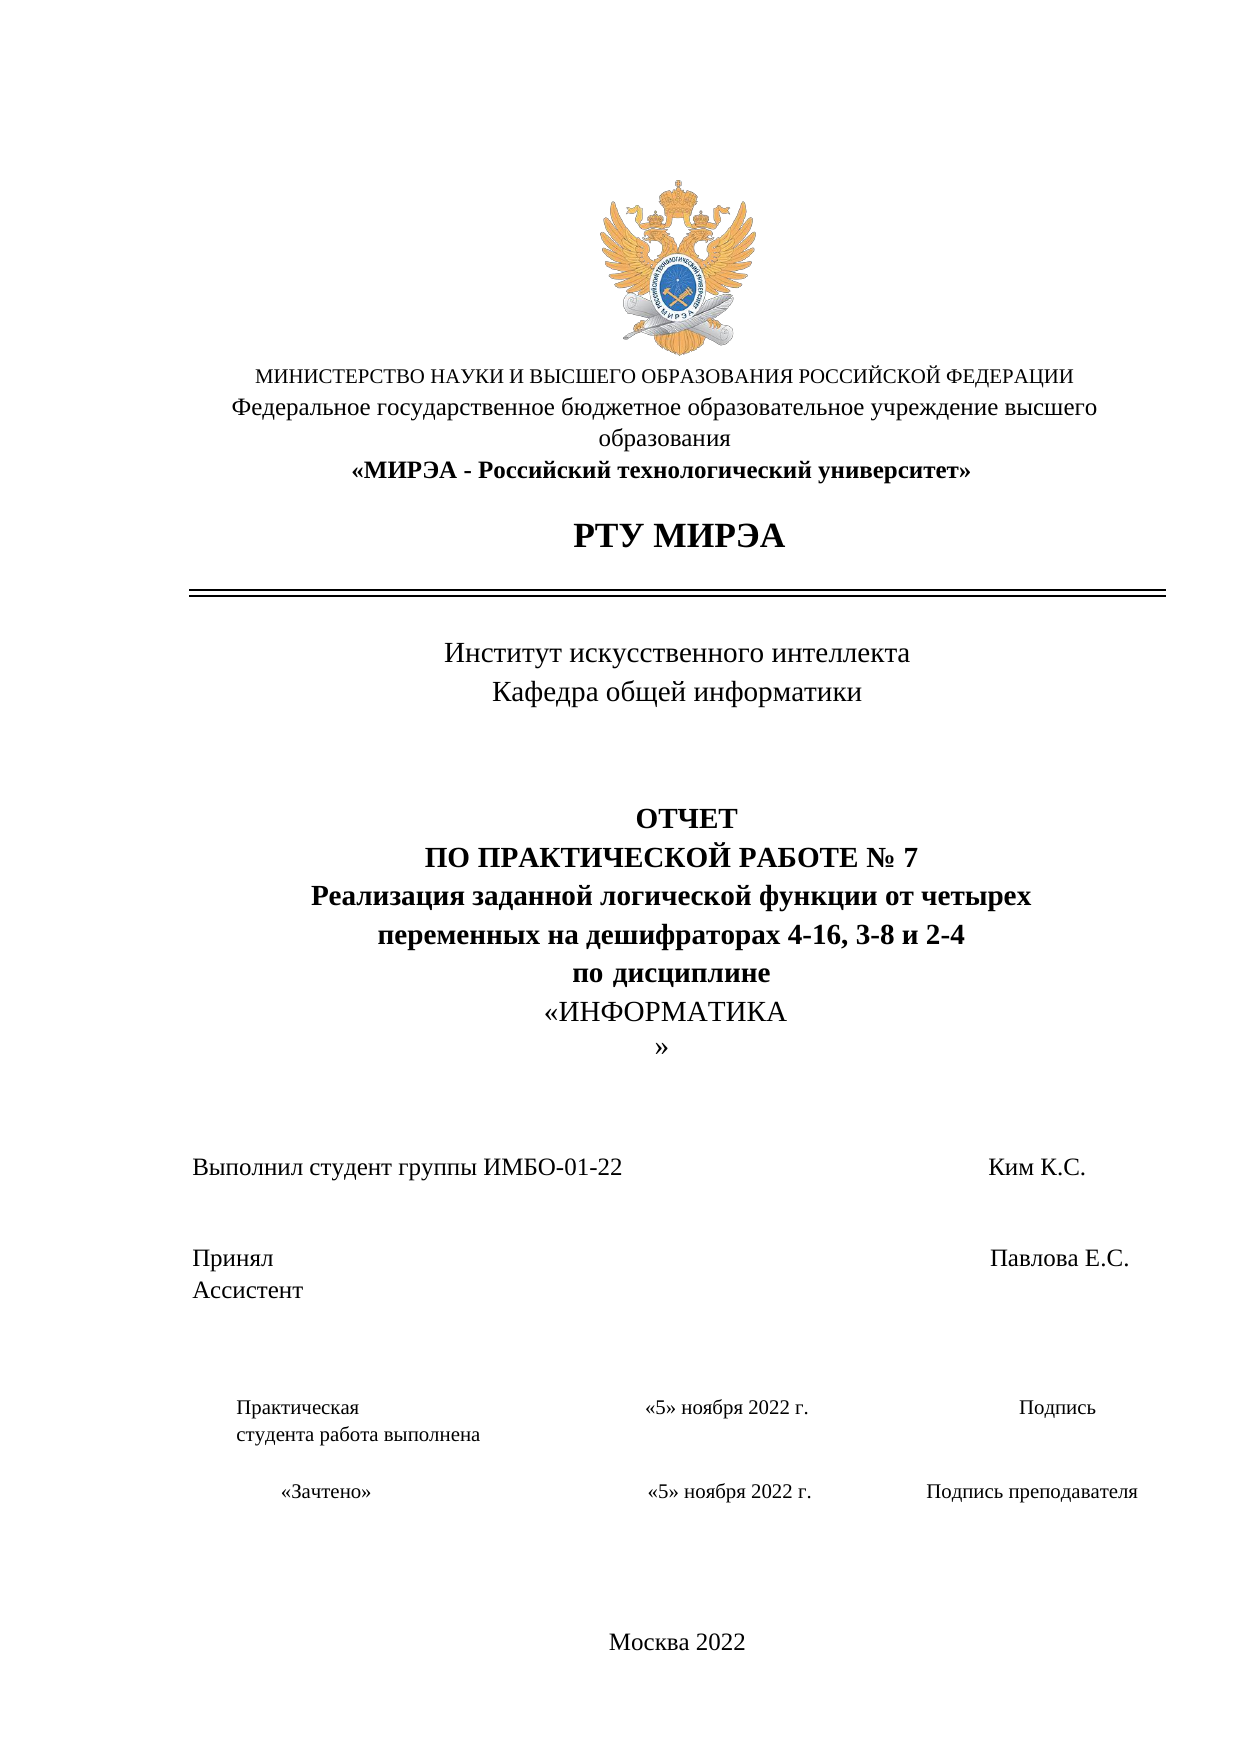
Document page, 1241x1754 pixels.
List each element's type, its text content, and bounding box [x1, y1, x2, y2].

text Практическая «5» ноября 2022 г. Подпись студента работа выполнена [236, 1395, 1152, 1446]
text «МИРЭА - Российский технологический университет» [192, 455, 1131, 484]
text Принял Павлова Е.С. [192, 1243, 1163, 1272]
text «Зачтено» «5» ноября 2022 г. Подпись преподавателя [281, 1479, 1163, 1503]
text МИНИСТЕРСТВО НАУКИ И ВЫСШЕГО ОБРАЗОВАНИЯ РОССИЙСКОЙ ФЕДЕРАЦИИ [192, 364, 1137, 388]
text Институт искусственного интеллекта Кафедра общей информатики [442, 635, 912, 707]
text Москва 2022 [217, 1627, 1137, 1656]
text «ИНФОРМАТИКА» [532, 994, 792, 1061]
text по дисциплине [236, 956, 1106, 989]
text Федеральное государственное бюджетное образовательное учреждение высшего образования [192, 392, 1137, 452]
text Выполнил студент группы ИМБО-01-22 Ким К.С. [192, 1152, 1163, 1181]
text Ассистент [192, 1275, 1163, 1304]
picture [590, 180, 766, 356]
subtitle Реализация заданной логической функции от четырех переменных на дешифраторах 4-16, 3-8 и 2-4 [236, 878, 1106, 951]
text ПО ПРАКТИЧЕСКОЙ РАБОТЕ № 7 [236, 840, 1106, 873]
title РТУ МИРЭА [192, 514, 1137, 555]
subtitle ОТЧЕТ [236, 801, 1137, 834]
